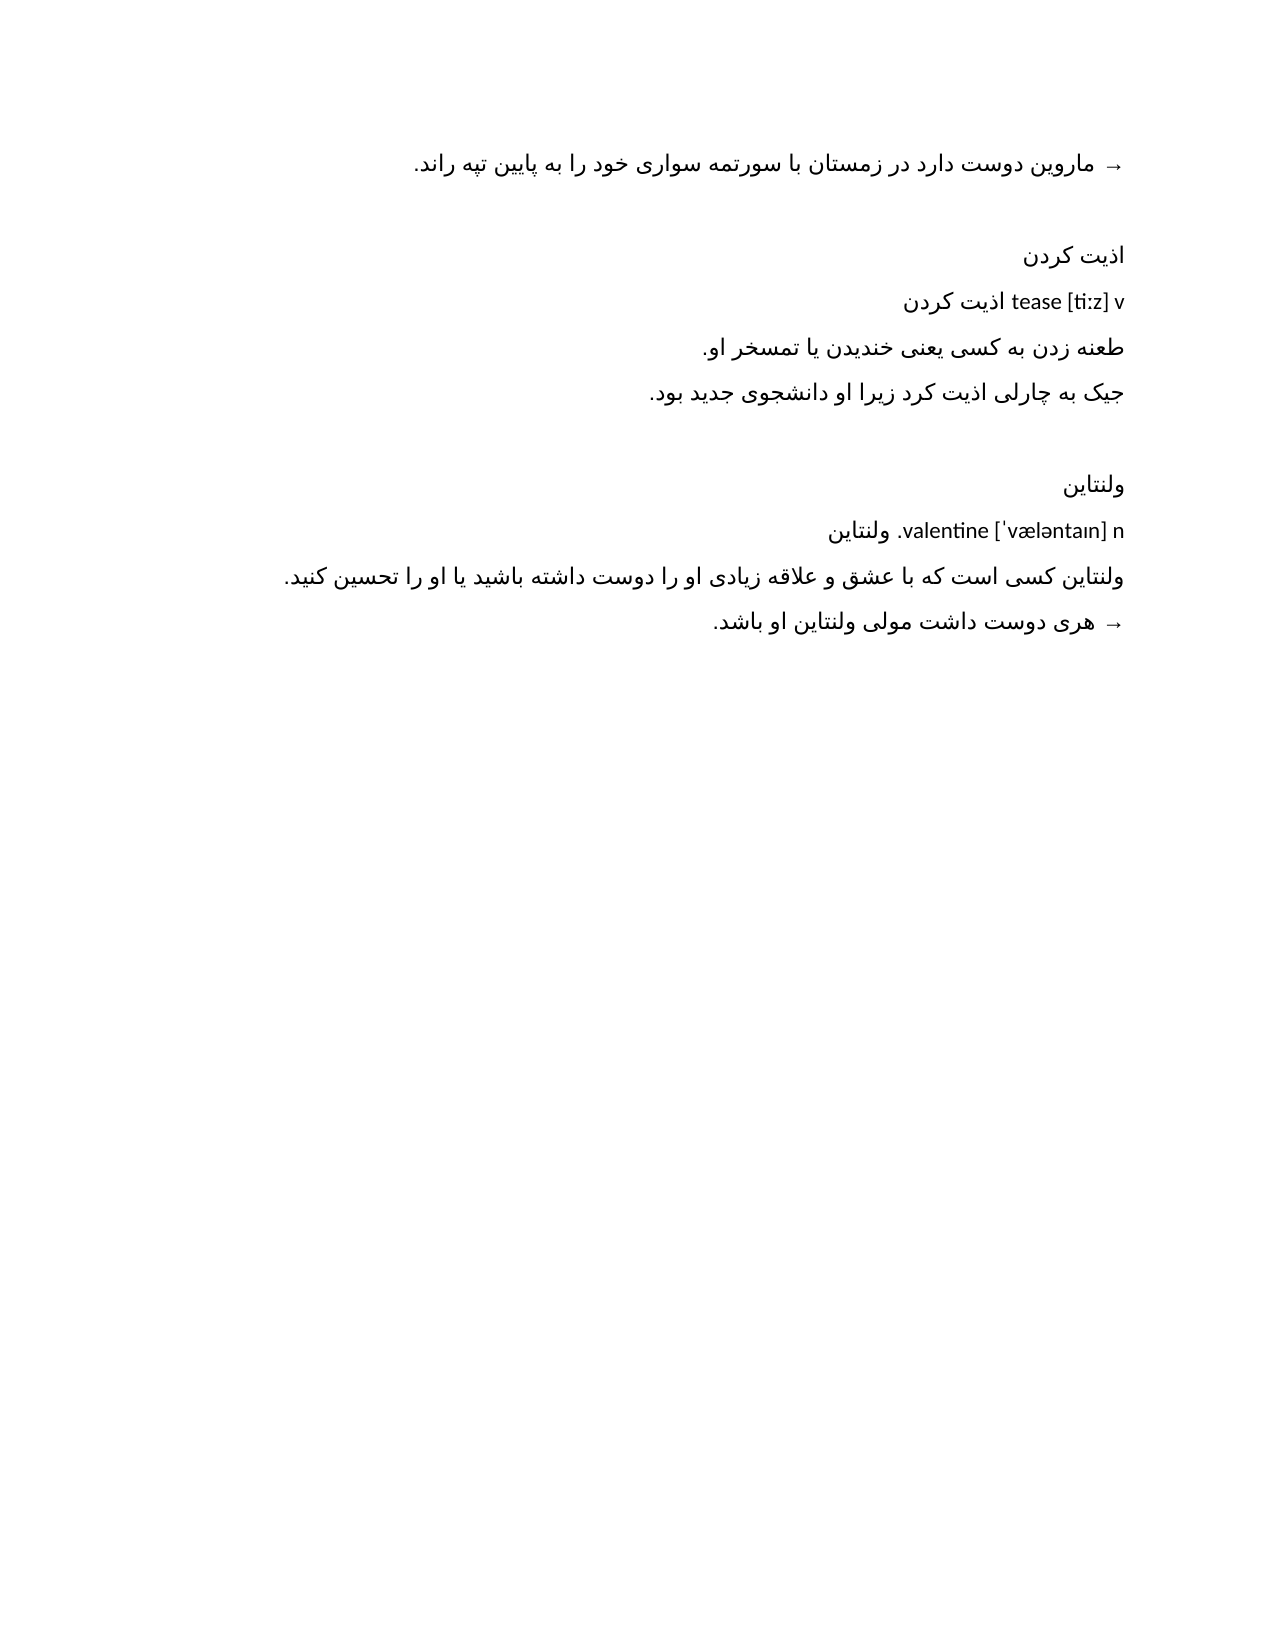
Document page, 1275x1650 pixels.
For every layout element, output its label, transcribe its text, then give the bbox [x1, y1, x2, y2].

text ولنتاین کسی است که با عشق و علاقه زیادی او را دوست داشته باشید یا او را تحسین کنید. [150, 563, 1125, 589]
text → هری دوست داشت مولی ولنتاین او باشد. [150, 608, 1125, 634]
text ولنتاین [150, 471, 1125, 497]
text tease [tiːz] v اذیت کردن [150, 287, 1125, 315]
text جیک به چارلی اذیت کرد زیرا او دانشجوی جدید بود. [150, 379, 1125, 405]
text valentine [ˈvæləntaɪn] n. ولنتاین [150, 516, 1125, 544]
text → ماروین دوست دارد در زمستان با سورتمه سواری خود را به پایین تپه راند. [150, 150, 1125, 176]
text طعنه زدن به کسی یعنی خندیدن یا تمسخر او. [150, 334, 1125, 360]
text اذیت کردن [150, 242, 1125, 268]
